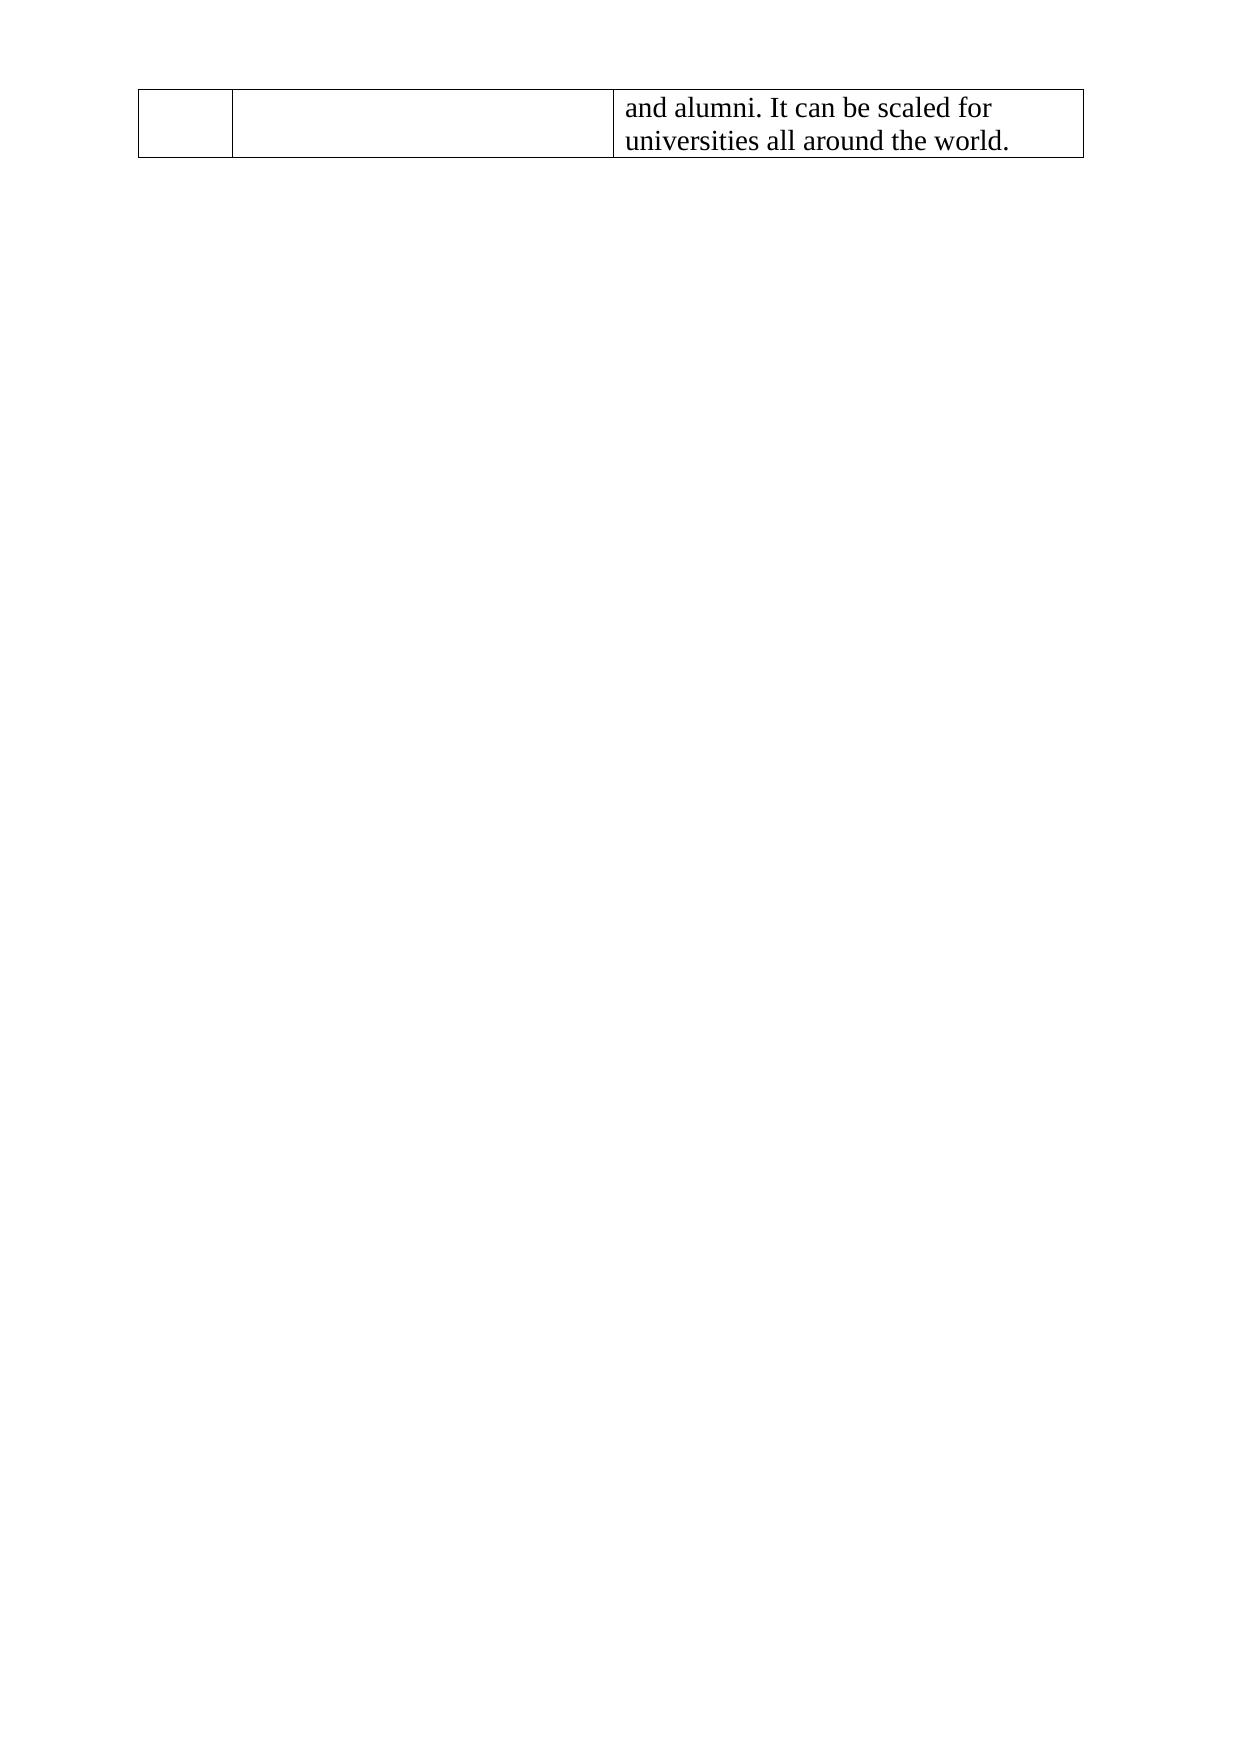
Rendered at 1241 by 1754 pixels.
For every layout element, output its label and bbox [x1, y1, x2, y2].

table_cell [139, 90, 232, 157]
table_cell [614, 90, 1083, 157]
table_cell [233, 90, 613, 157]
